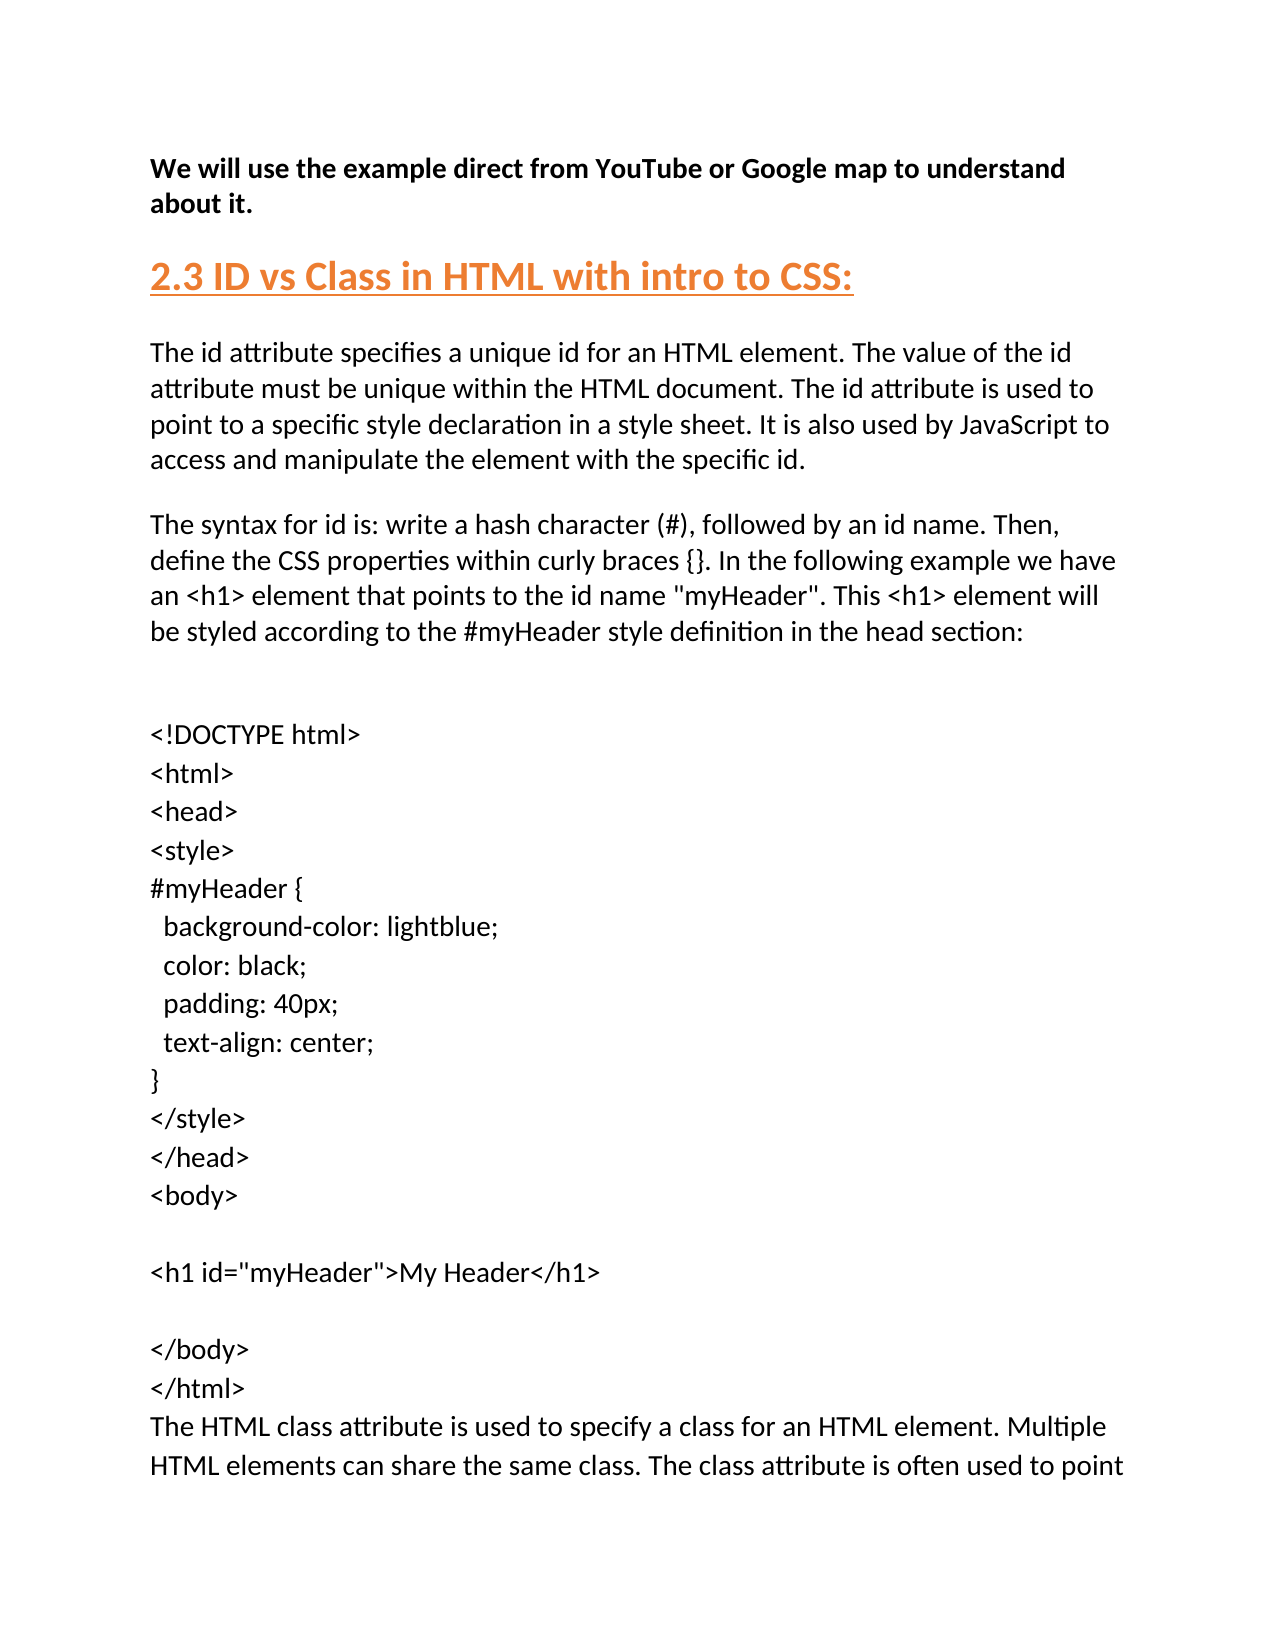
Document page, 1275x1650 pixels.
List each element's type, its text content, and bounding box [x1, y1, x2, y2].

text 2.3 ID vs Class in HTML with intro to CSS: [150, 250, 1125, 301]
text <!DOCTYPE html> <html> <head> <style> #myHeader { background-color: lightblue; color: black; padding: 40px; text-align: center; } </style> </head> <body> <h1 id="myHeader">My Header</h1> </body> </html> [150, 716, 1125, 1405]
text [150, 1408, 1125, 1482]
text We will use the example direct from YouTube or Google map to understand about it. [150, 150, 1125, 221]
text The syntax for id is: write a hash character (#), followed by an id name. Then, define the CSS properties within curly braces {}. In the following example we have an <h1> element that points to the id name "myHeader". This <h1> element will be styled according to the #myHeader style definition in the head section: [150, 506, 1125, 649]
text The id attribute specifies a unique id for an HTML element. The value of the id attribute must be unique within the HTML document. The id attribute is used to point to a specific style declaration in a style sheet. It is also used by JavaScript to access and manipulate the element with the specific id. [150, 334, 1125, 477]
